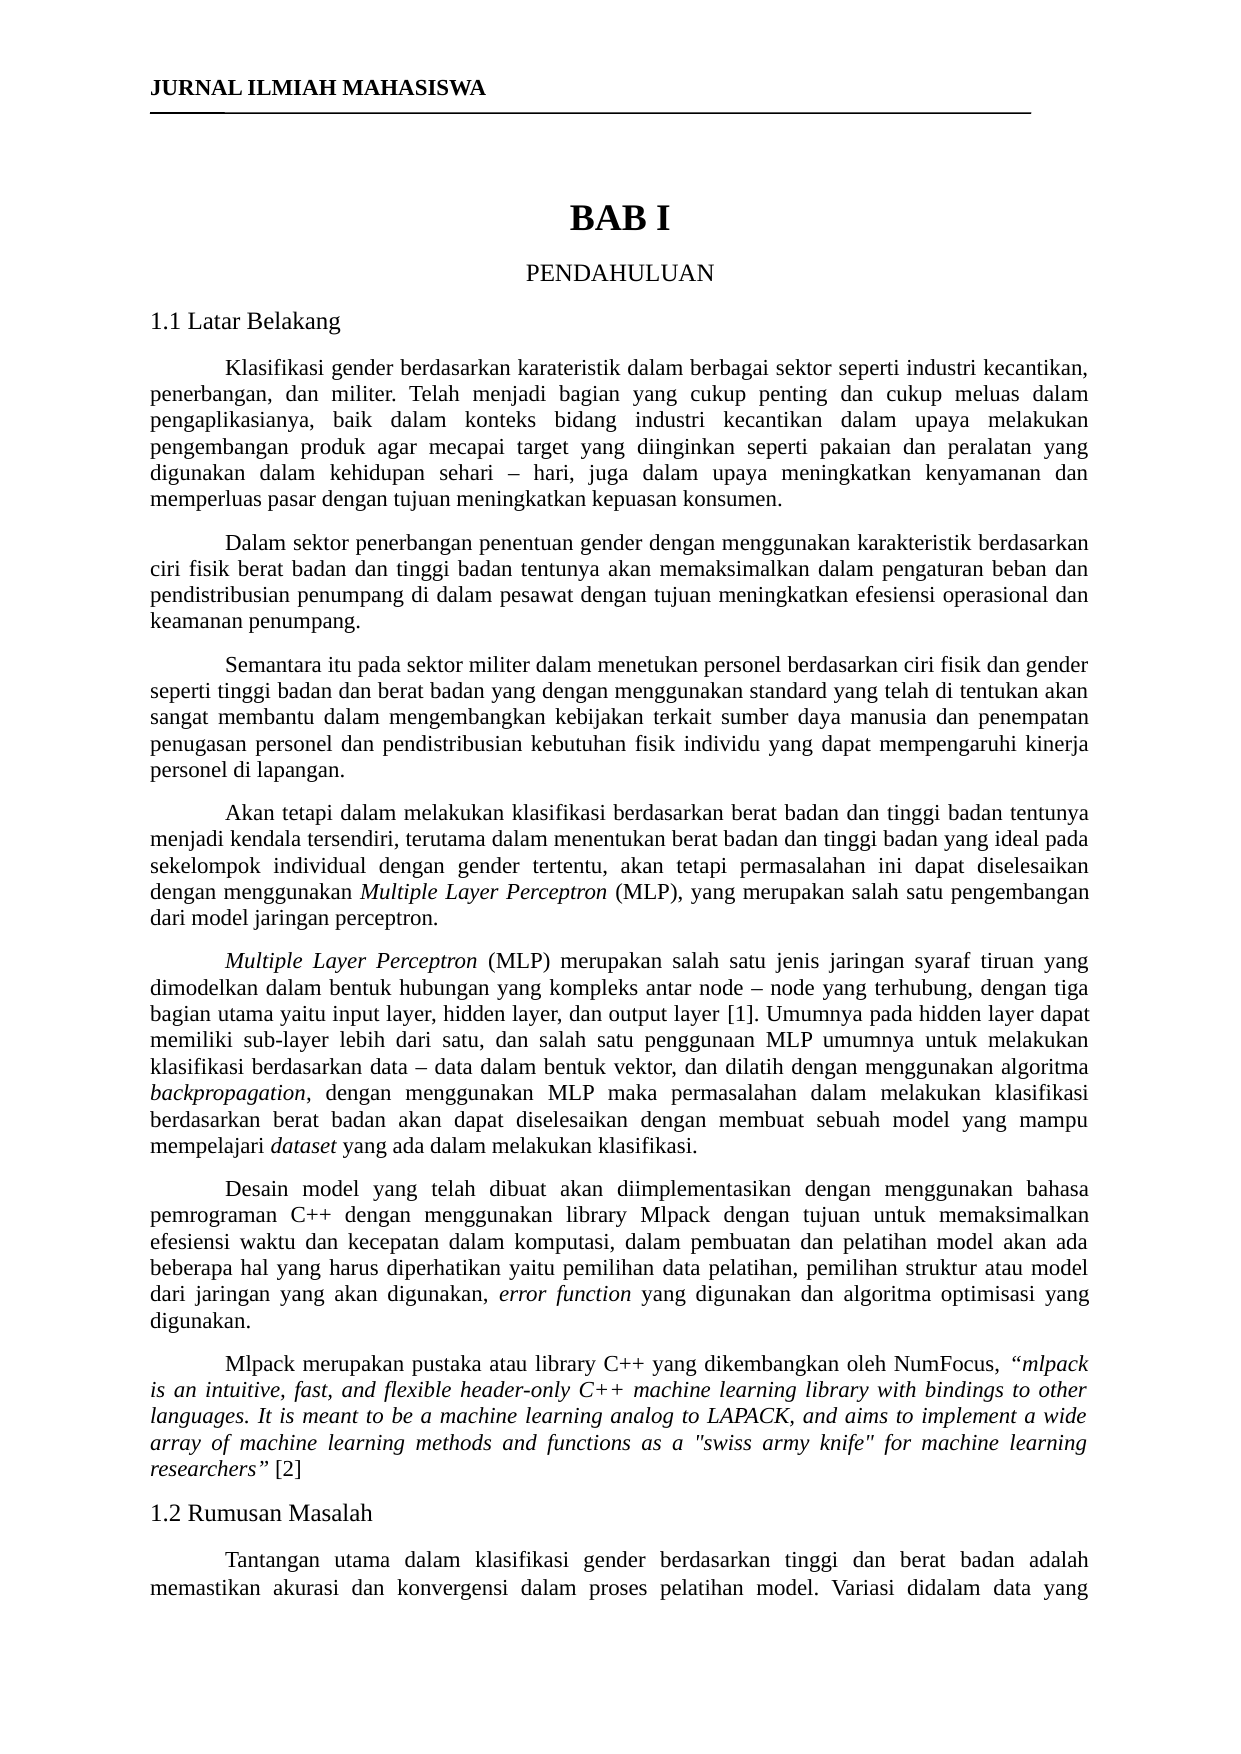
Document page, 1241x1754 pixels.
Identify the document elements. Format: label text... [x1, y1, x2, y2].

text Klasifikasi gender berdasarkan karateristik dalam berbagai sektor seperti industri kecantikan, penerbangan, dan militer. Telah menjadi bagian yang cukup penting dan cukup meluas dalam pengaplikasianya, baik dalam konteks bidang industri kecantikan dalam upaya melakukan pengembangan produk agar mecapai target yang diinginkan seperti pakaian dan peralatan yang digunakan dalam kehidupan sehari – hari, juga dalam upaya meningkatkan kenyamanan dan memperluas pasar dengan tujuan meningkatkan kepuasan konsumen. [150, 354, 1090, 512]
text 1.2 Rumusan Masalah [150, 1498, 1090, 1527]
text Akan tetapi dalam melakukan klasifikasi berdasarkan berat badan dan tinggi badan tentunya menjadi kendala tersendiri, terutama dalam menentukan berat badan dan tinggi badan yang ideal pada sekelompok individual dengan gender tertentu, akan tetapi permasalahan ini dapat diselesaikan dengan menggunakan Multiple Layer Perceptron (MLP), yang merupakan salah satu pengembangan dari model jaringan perceptron. [150, 799, 1090, 931]
text 1.1 Latar Belakang [150, 306, 1090, 335]
text Semantara itu pada sektor militer dalam menetukan personel berdasarkan ciri fisik dan gender seperti tinggi badan dan berat badan yang dengan menggunakan standard yang telah di tentukan akan sangat membantu dalam mengembangkan kebijakan terkait sumber daya manusia dan penempatan penugasan personel dan pendistribusian kebutuhan fisik individu yang dapat mempengaruhi kinerja personel di lapangan. [150, 651, 1090, 782]
text Mlpack merupakan pustaka atau library C++ yang dikembangkan oleh NumFocus, “mlpack is an intuitive, fast, and flexible header-only C++ machine learning library with bindings to other languages. It is meant to be a machine learning analog to LAPACK, and aims to implement a wide array of machine learning methods and functions as a "swiss army knife" for machine learning researchers” [150, 1350, 1090, 1482]
text Desain model yang telah dibuat akan diimplementasikan dengan menggunakan bahasa pemrograman C++ dengan menggunakan library Mlpack dengan tujuan untuk memaksimalkan efesiensi waktu dan kecepatan dalam komputasi, dalam pembuatan dan pelatihan model akan ada beberapa hal yang harus diperhatikan yaitu pemilihan data pelatihan, pemilihan struktur atau model dari jaringan yang akan digunakan, error function yang digunakan dan algoritma optimisasi yang digunakan. [150, 1175, 1090, 1333]
text Multiple Layer Perceptron (MLP) merupakan salah satu jenis jaringan syaraf tiruan yang dimodelkan dalam bentuk hubungan yang kompleks antar node – node yang terhubung, dengan tiga bagian utama yaitu input layer, hidden layer, dan output layer . Umumnya pada hidden layer dapat memiliki sub-layer lebih dari satu, dan salah satu penggunaan MLP umumnya untuk melakukan klasifikasi berdasarkan data – data dalam bentuk vektor, dan dilatih dengan menggunakan algoritma backpropagation, dengan menggunakan MLP maka permasalahan dalam melakukan klasifikasi berdasarkan berat badan akan dapat diselesaikan dengan membuat sebuah model yang mampu mempelajari dataset yang ada dalam melakukan klasifikasi. [150, 947, 1090, 1158]
text BAB I [150, 195, 1090, 238]
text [150, 1546, 1090, 1601]
text PENDAHULUAN [150, 258, 1090, 287]
text Dalam sektor penerbangan penentuan gender dengan menggunakan karakteristik berdasarkan ciri fisik berat badan dan tinggi badan tentunya akan memaksimalkan dalam pengaturan beban dan pendistribusian penumpang di dalam pesawat dengan tujuan meningkatkan efesiensi operasional dan keamanan penumpang. [150, 528, 1090, 634]
